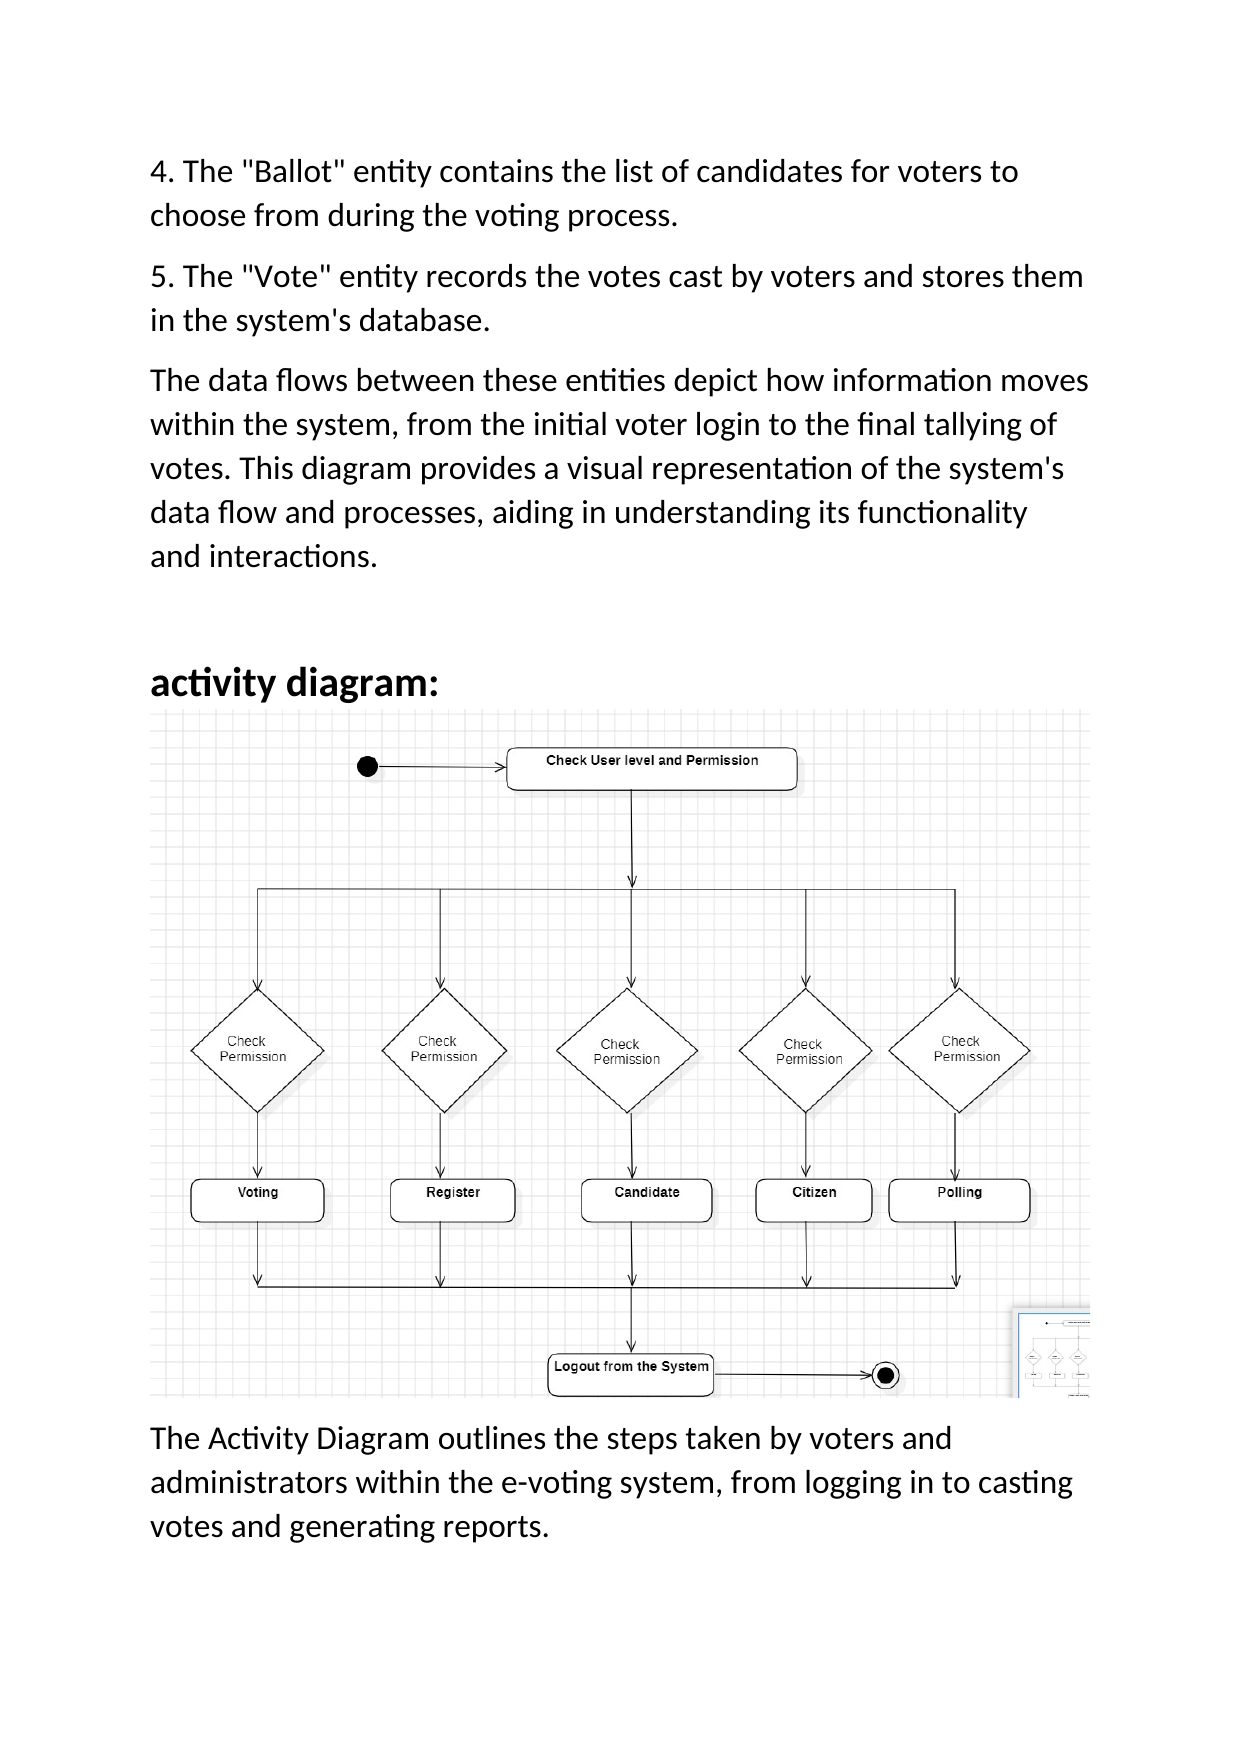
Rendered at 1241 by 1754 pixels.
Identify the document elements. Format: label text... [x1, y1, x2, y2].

picture [150, 709, 1091, 1398]
text 4. The "Ballot" entity contains the list of candidates for voters to choose from during the voting process. [150, 150, 1090, 235]
text activity diagram: [150, 656, 1090, 709]
text 5. The "Vote" entity records the votes cast by voters and stores them in the system's database. [150, 254, 1090, 339]
text The data flows between these entities depict how information moves within the system, from the initial voter login to the final tallying of votes. This diagram provides a visual representation of the system's data flow and processes, aiding in understanding its functionality and interactions. [150, 359, 1090, 576]
text The Activity Diagram outlines the steps taken by voters and administrators within the e-voting system, from logging in to casting votes and generating reports. [150, 1417, 1090, 1546]
